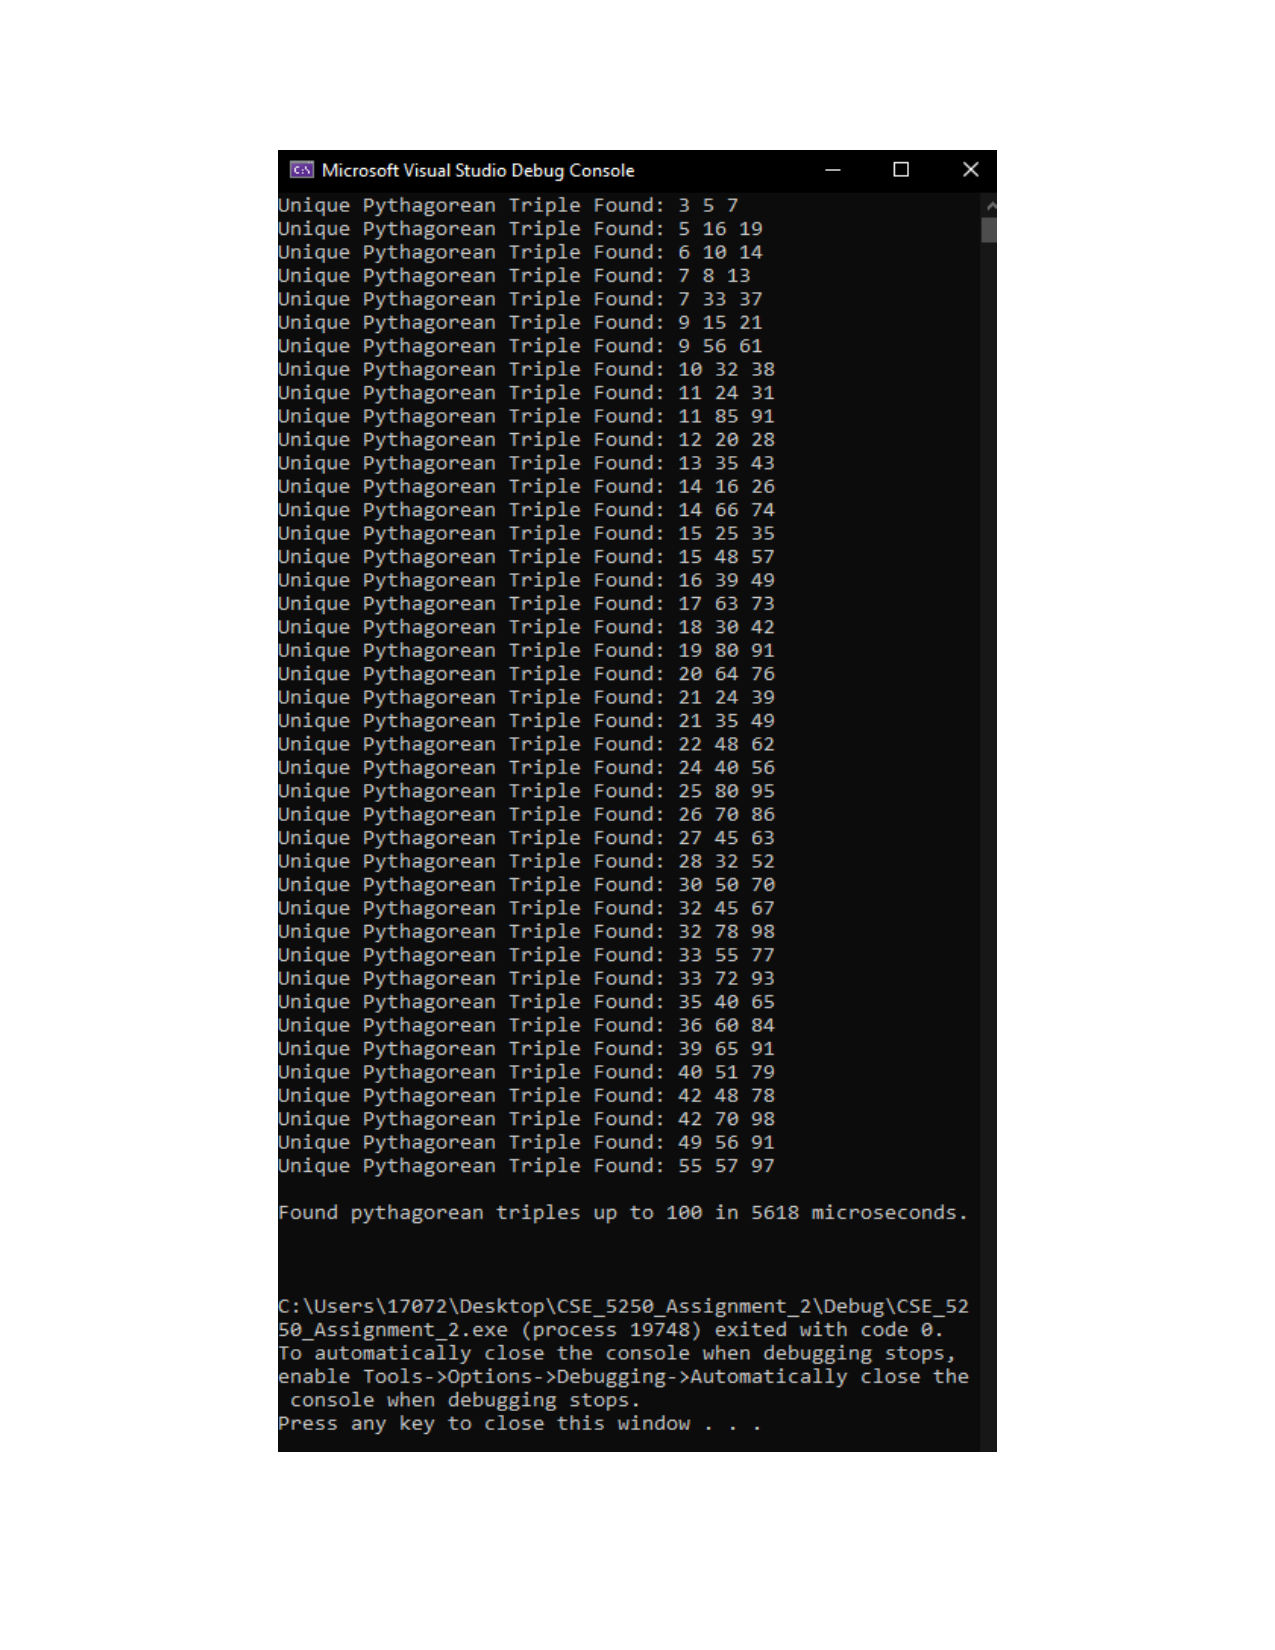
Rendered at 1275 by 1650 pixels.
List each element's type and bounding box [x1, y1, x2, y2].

picture [278, 150, 997, 1452]
